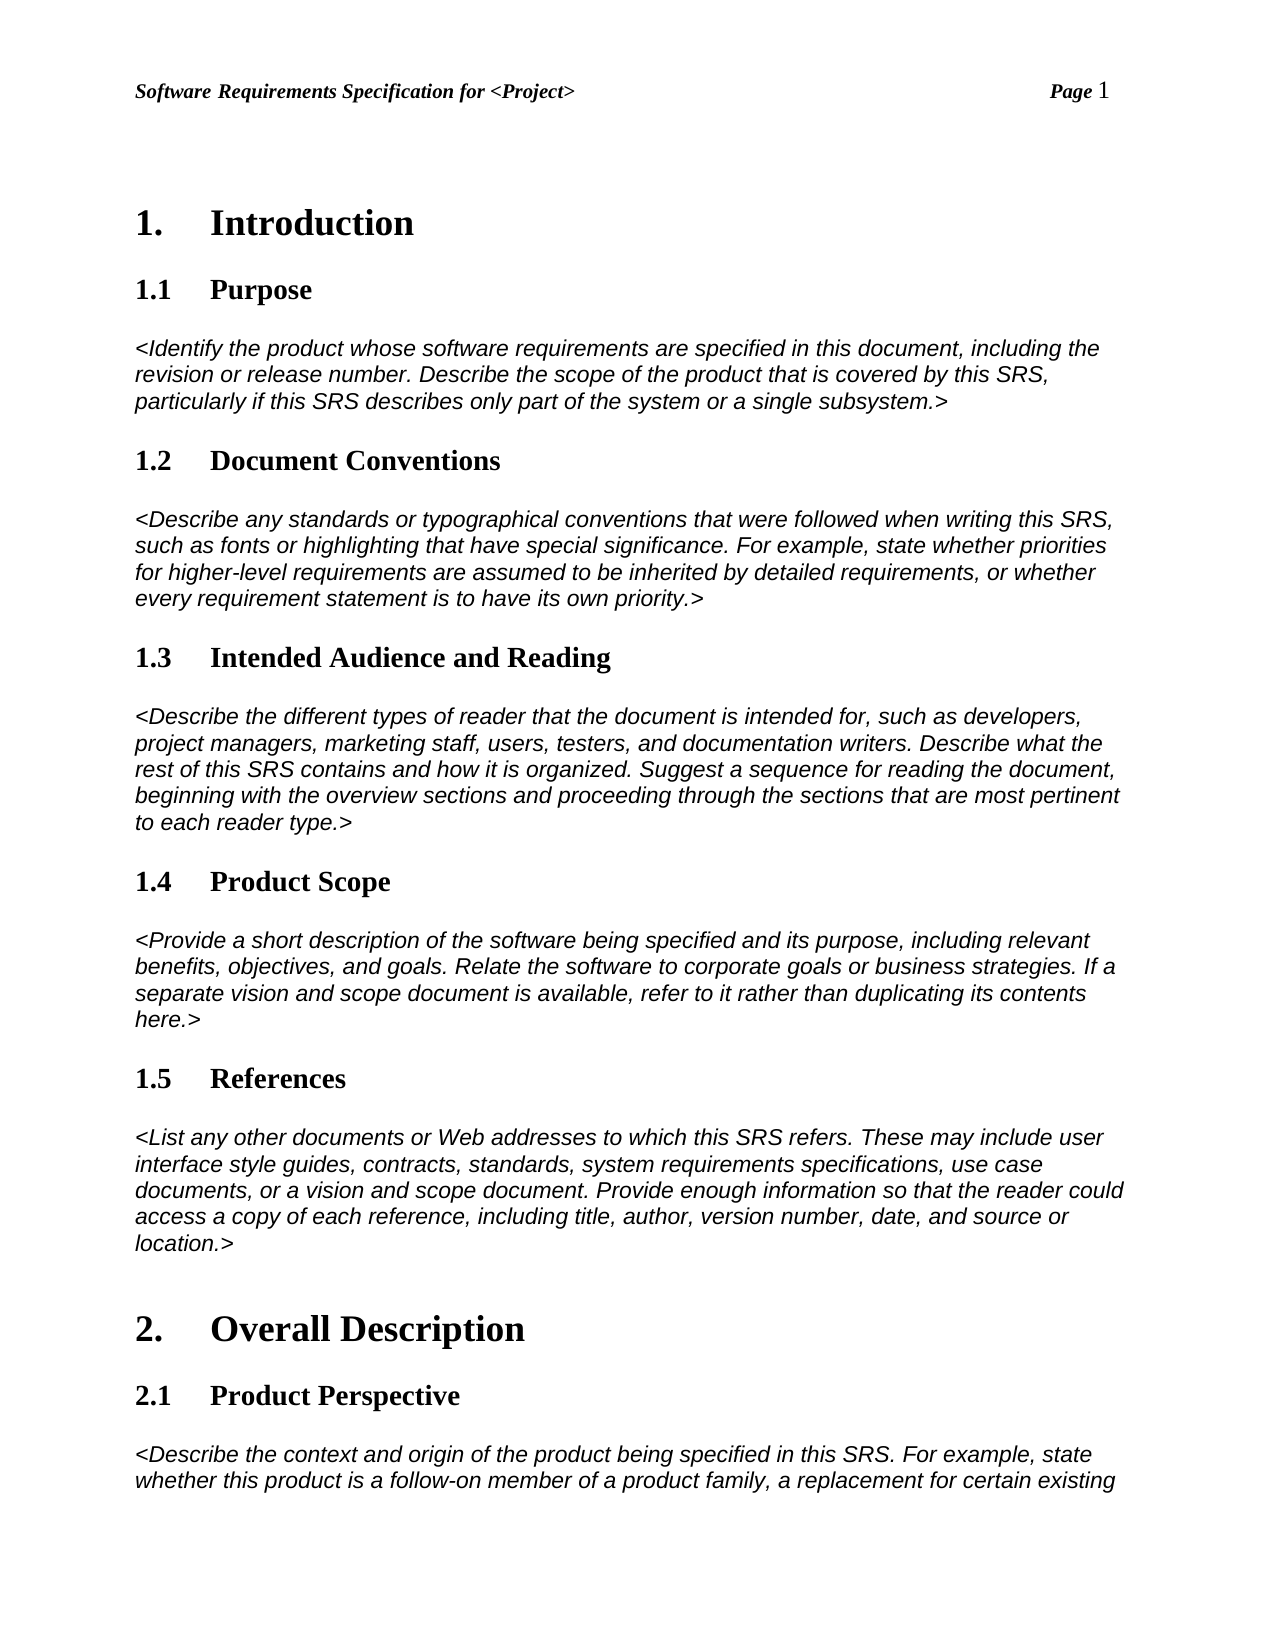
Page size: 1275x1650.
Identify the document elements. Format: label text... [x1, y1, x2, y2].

subtitle Product Perspective [135, 1378, 1140, 1412]
subtitle References [135, 1061, 1140, 1095]
subtitle Introduction [135, 200, 1140, 243]
subtitle Document Conventions [135, 443, 1140, 477]
subtitle Overall Description [135, 1306, 1140, 1349]
subtitle Intended Audience and Reading [135, 641, 1140, 674]
subtitle Product Scope [135, 864, 1140, 898]
text <Provide a short description of the software being specified and its purpose, including relevant benefits, objectives, and goals. Relate the software to corporate goals or business strategies. If a separate vision and scope document is available, refer to it rather than duplicating its contents here.> [135, 927, 1140, 1032]
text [135, 1441, 1140, 1494]
text <List any other documents or Web addresses to which this SRS refers. These may include user interface style guides, contracts, standards, system requirements specifications, use case documents, or a vision and scope document. Provide enough information so that the reader could access a copy of each reference, including title, author, version number, date, and source or location.> [135, 1124, 1140, 1256]
text <Identify the product whose software requirements are specified in this document, including the revision or release number. Describe the scope of the product that is covered by this SRS, particularly if this SRS describes only part of the system or a single subsystem.> [135, 335, 1140, 414]
text <Describe any standards or typographical conventions that were followed when writing this SRS, such as fonts or highlighting that have special significance. For example, state whether priorities for higher-level requirements are assumed to be inherited by detailed requirements, or whether every requirement statement is to have its own priority.> [135, 506, 1140, 611]
text <Describe the different types of reader that the document is intended for, such as developers, project managers, marketing staff, users, testers, and documentation writers. Describe what the rest of this SRS contains and how it is organized. Suggest a sequence for reading the document, beginning with the overview sections and proceeding through the sections that are most pertinent to each reader type.> [135, 703, 1140, 835]
subtitle Purpose [135, 272, 1140, 306]
